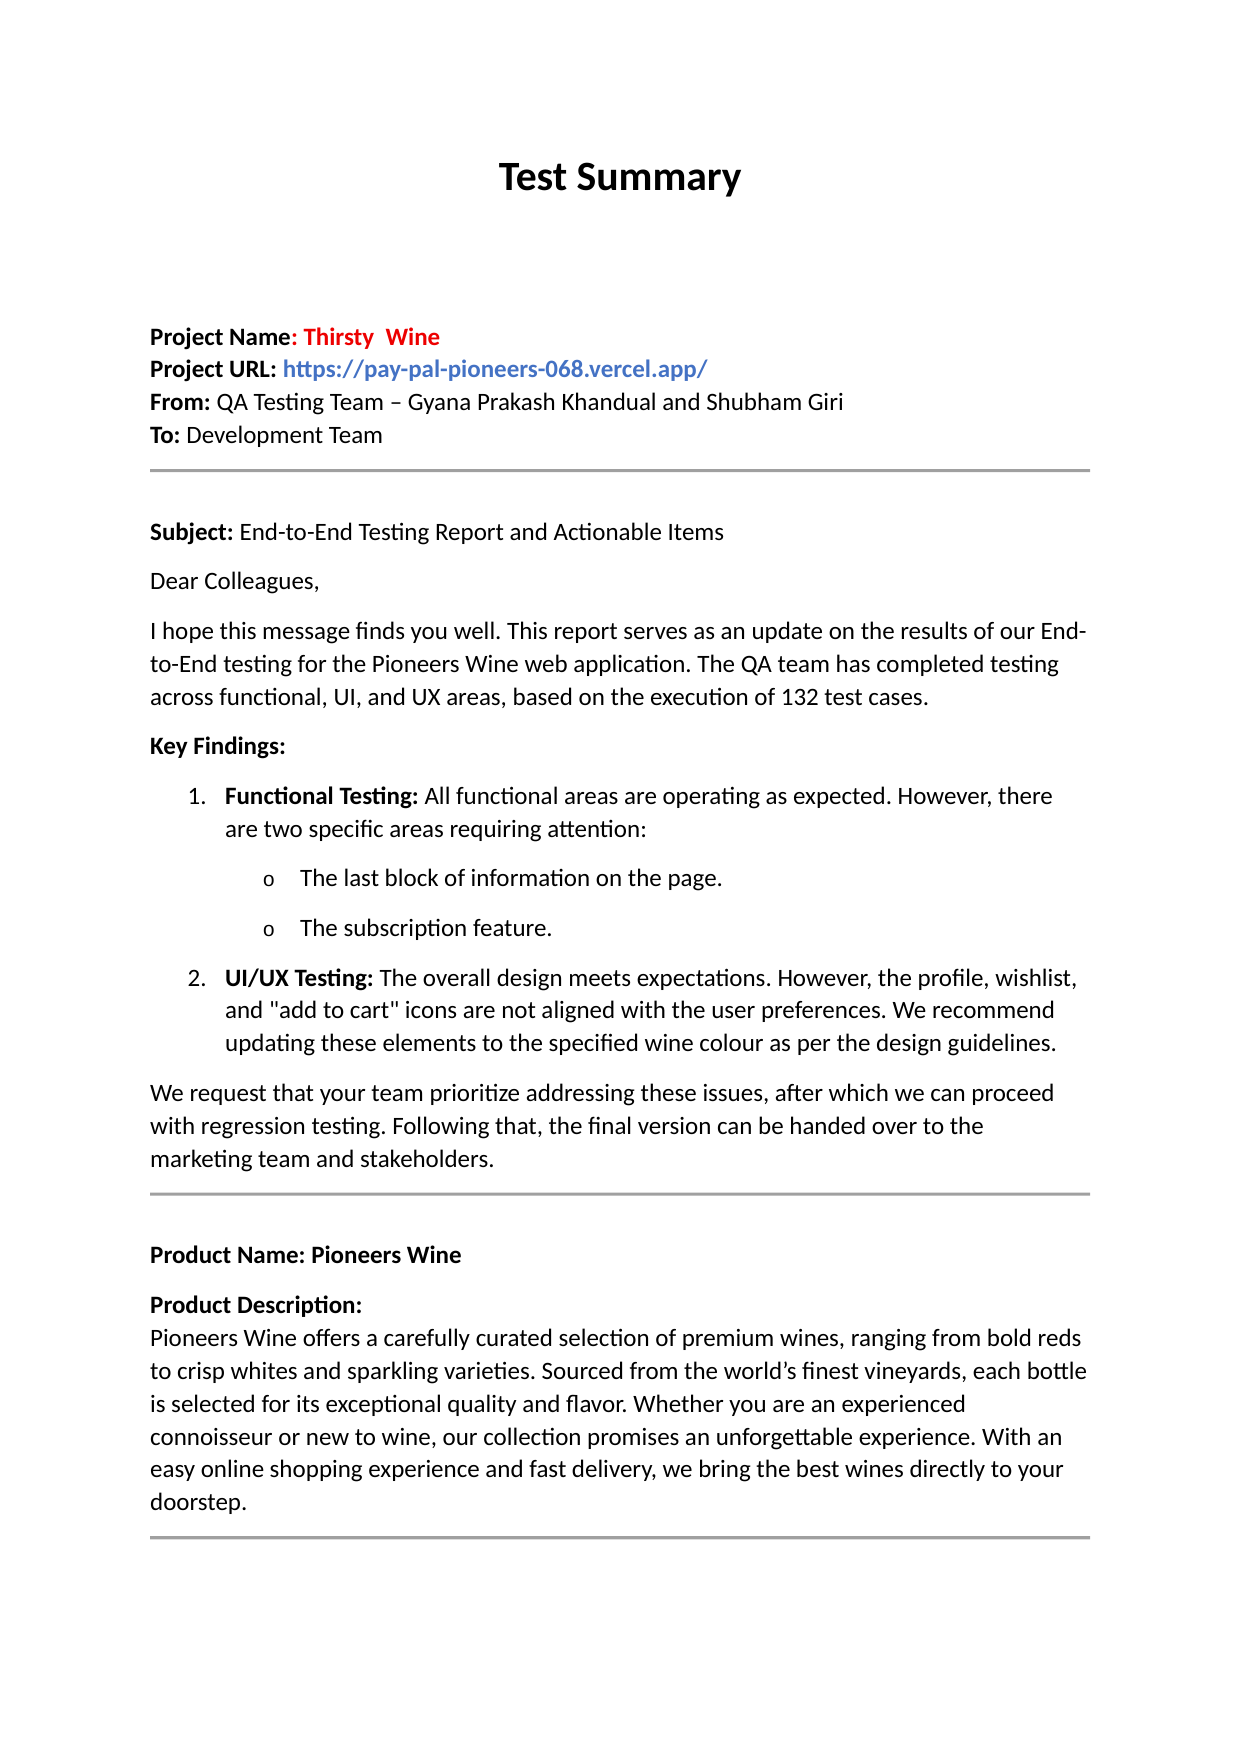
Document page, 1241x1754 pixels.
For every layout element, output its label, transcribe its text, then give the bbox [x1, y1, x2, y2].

text Product Description: Pioneers Wine offers a carefully curated selection of premium wines, ranging from bold reds to crisp whites and sparkling varieties. Sourced from the world’s finest vineyards, each bottle is selected for its exceptional quality and flavor. Whether you are an experienced connoisseur or new to wine, our collection promises an unforgettable experience. With an easy online shopping experience and fast delivery, we bring the best wines directly to your doorstep. [150, 1289, 1090, 1517]
text Project Name: Thirsty Wine Project URL: https://pay-pal-pioneers-068.vercel.app/ From: QA Testing Team – Gyana Prakash Khandual and Shubham Giri To: Development Team [150, 321, 1090, 450]
text Key Findings: [150, 731, 1090, 761]
text We request that your team prioritize addressing these issues, after which we can proceed with regression testing. Following that, the final version can be handed over to the marketing team and stakeholders. [150, 1077, 1090, 1173]
list UI/UX Testing: The overall design meets expectations. However, the profile, wishlist, and "add to cart" icons are not aligned with the user preferences. We recommend updating these elements to the specified wine colour as per the design guidelines. [187, 962, 1090, 1058]
text Dear Colleagues, [150, 566, 1090, 596]
list The last block of information on the page. [262, 863, 1090, 893]
text Test Summary [150, 150, 1090, 201]
text I hope this message finds you well. This report serves as an update on the results of our End-to-End testing for the Pioneers Wine web application. The QA team has completed testing across functional, UI, and UX areas, based on the execution of 132 test cases. [150, 615, 1090, 711]
list Functional Testing: All functional areas are operating as expected. However, there are two specific areas requiring attention: [187, 780, 1090, 843]
list The subscription feature. [262, 912, 1090, 943]
text Product Name: Pioneers Wine [150, 1239, 1090, 1270]
text Subject: End-to-End Testing Report and Actionable Items [150, 516, 1090, 546]
